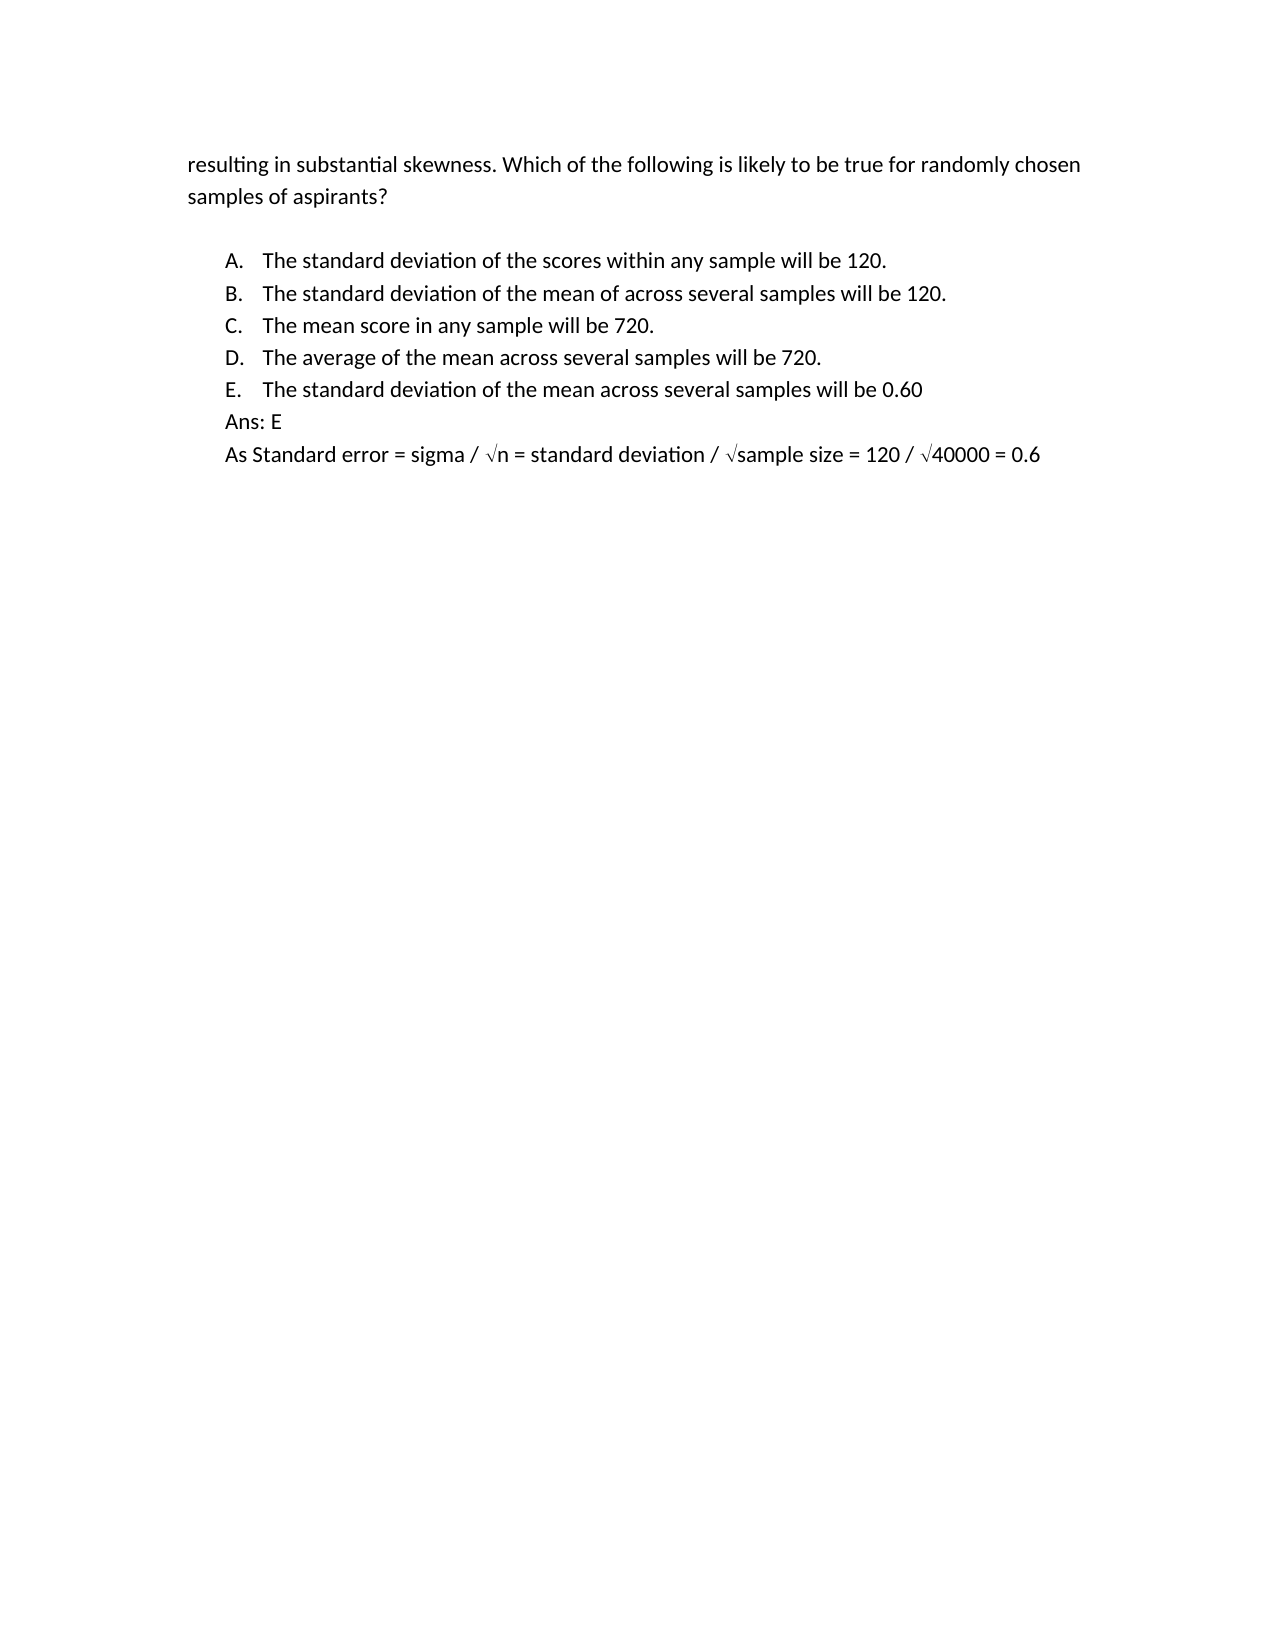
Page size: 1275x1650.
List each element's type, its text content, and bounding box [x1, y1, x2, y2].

list The average of the mean across several samples will be 720. [225, 343, 1125, 371]
list The standard deviation of the mean across several samples will be 0.60 [225, 375, 1125, 403]
text As Standard error = sigma / n = standard deviation / sample size = 120 / 40000 = 0.6 [225, 440, 1125, 468]
list The mean score in any sample will be 720. [225, 311, 1125, 339]
list The standard deviation of the mean of across several samples will be 120. [225, 279, 1125, 307]
list The standard deviation of the scores within any sample will be 120. [225, 247, 1125, 274]
text Ans: E [225, 407, 1125, 436]
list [150, 150, 1125, 210]
